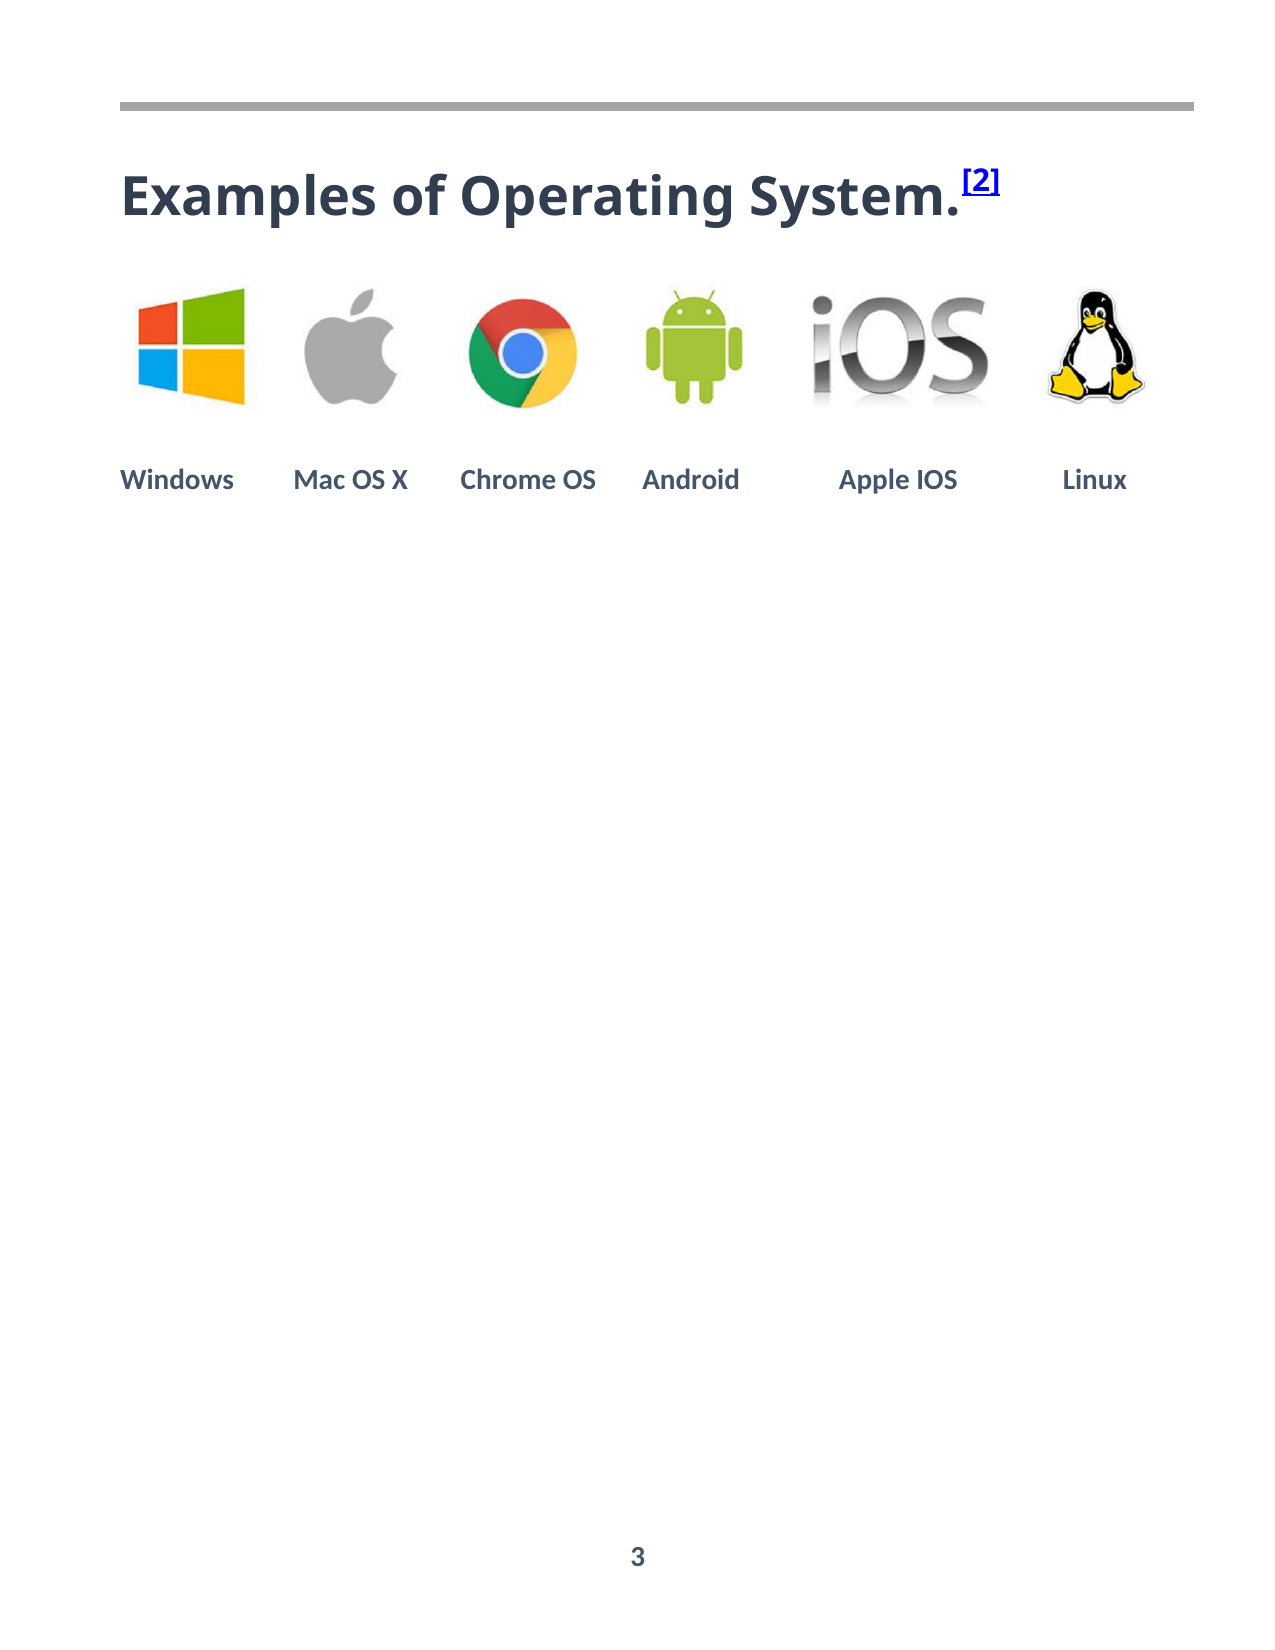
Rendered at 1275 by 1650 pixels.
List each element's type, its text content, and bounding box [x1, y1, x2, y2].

text Windows Mac OS X Chrome OS Android Apple IOS Linux [120, 461, 1155, 497]
subtitle Examples of Operating System.[2] [120, 157, 1155, 231]
picture [120, 267, 1155, 444]
